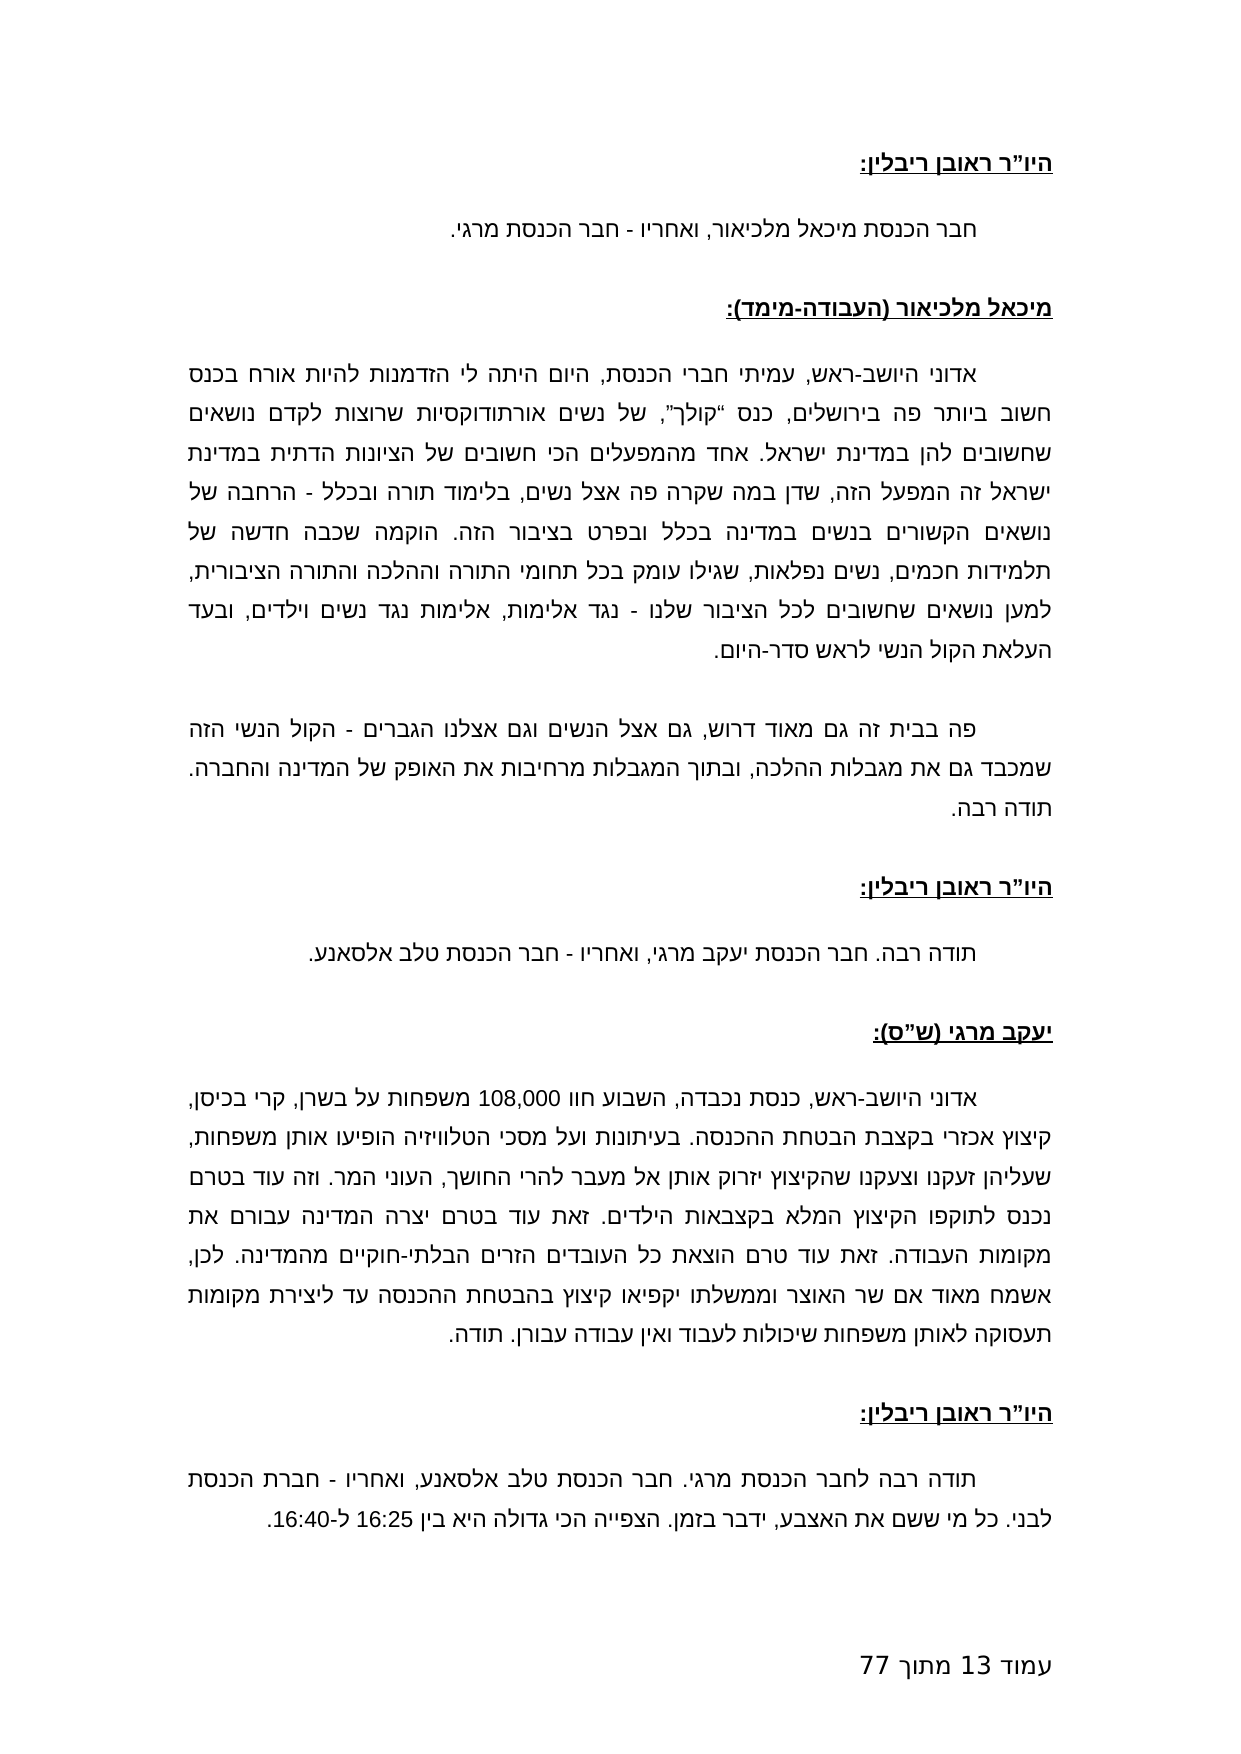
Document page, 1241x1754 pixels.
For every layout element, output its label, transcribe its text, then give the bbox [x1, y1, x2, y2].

text היו”ר ראובן ריבלין: [187, 1400, 1053, 1427]
text היו”ר ראובן ריבלין: [187, 874, 1053, 900]
text היו”ר ראובן ריבלין: [187, 150, 1053, 176]
text חבר הכנסת מיכאל מלכיאור, ואחריו - חבר הכנסת מרגי. [187, 216, 1053, 242]
text תודה רבה לחבר הכנסת מרגי. חבר הכנסת טלב אלסאנע, ואחריו - חברת הכנסת לבני. כל מי ששם את האצבע, ידבר בזמן. הצפייה הכי גדולה היא בין 16:25 ל-16:40. [187, 1466, 1053, 1532]
text פה בבית זה גם מאוד דרוש, גם אצל הנשים וגם אצלנו הגברים - הקול הנשי הזה שמכבד גם את מגבלות ההלכה, ובתוך המגבלות מרחיבות את האופק של המדינה והחברה. תודה רבה. [187, 716, 1053, 821]
text אדוני היושב-ראש, עמיתי חברי הכנסת, היום היתה לי הזדמנות להיות אורח בכנס חשוב ביותר פה בירושלים, כנס “קולך”, של נשים אורתודוקסיות שרוצות לקדם נושאים שחשובים להן במדינת ישראל. אחד מהמפעלים הכי חשובים של הציונות הדתית במדינת ישראל זה המפעל הזה, שדן במה שקרה פה אצל נשים, בלימוד תורה ובכלל - הרחבה של נושאים הקשורים בנשים במדינה בכלל ובפרט בציבור הזה. הוקמה שכבה חדשה של תלמידות חכמים, נשים נפלאות, שגילו עומק בכל תחומי התורה וההלכה והתורה הציבורית, למען נושאים שחשובים לכל הציבור שלנו - נגד אלימות, אלימות נגד נשים וילדים, ובעד העלאת הקול הנשי לראש סדר-היום. [187, 361, 1053, 663]
text תודה רבה. חבר הכנסת יעקב מרגי, ואחריו - חבר הכנסת טלב אלסאנע. [187, 940, 1053, 966]
text אדוני היושב-ראש, כנסת נכבדה, השבוע חוו 108,000 משפחות על בשרן, קרי בכיסן, קיצוץ אכזרי בקצבת הבטחת ההכנסה. בעיתונות ועל מסכי הטלוויזיה הופיעו אותן משפחות, שעליהן זעקנו וצעקנו שהקיצוץ יזרוק אותן אל מעבר להרי החושך, העוני המר. וזה עוד בטרם נכנס לתוקפו הקיצוץ המלא בקצבאות הילדים. זאת עוד בטרם יצרה המדינה עבורם את מקומות העבודה. זאת עוד טרם הוצאת כל העובדים הזרים הבלתי-חוקיים מהמדינה. לכן, אשמח מאוד אם שר האוצר וממשלתו יקפיאו קיצוץ בהבטחת ההכנסה עד ליצירת מקומות תעסוקה לאותן משפחות שיכולות לעבוד ואין עבודה עבורן. תודה. [187, 1084, 1053, 1348]
text יעקב מרגי (ש”ס): [187, 1019, 1053, 1045]
text מיכאל מלכיאור (העבודה-מימד): [187, 295, 1053, 321]
